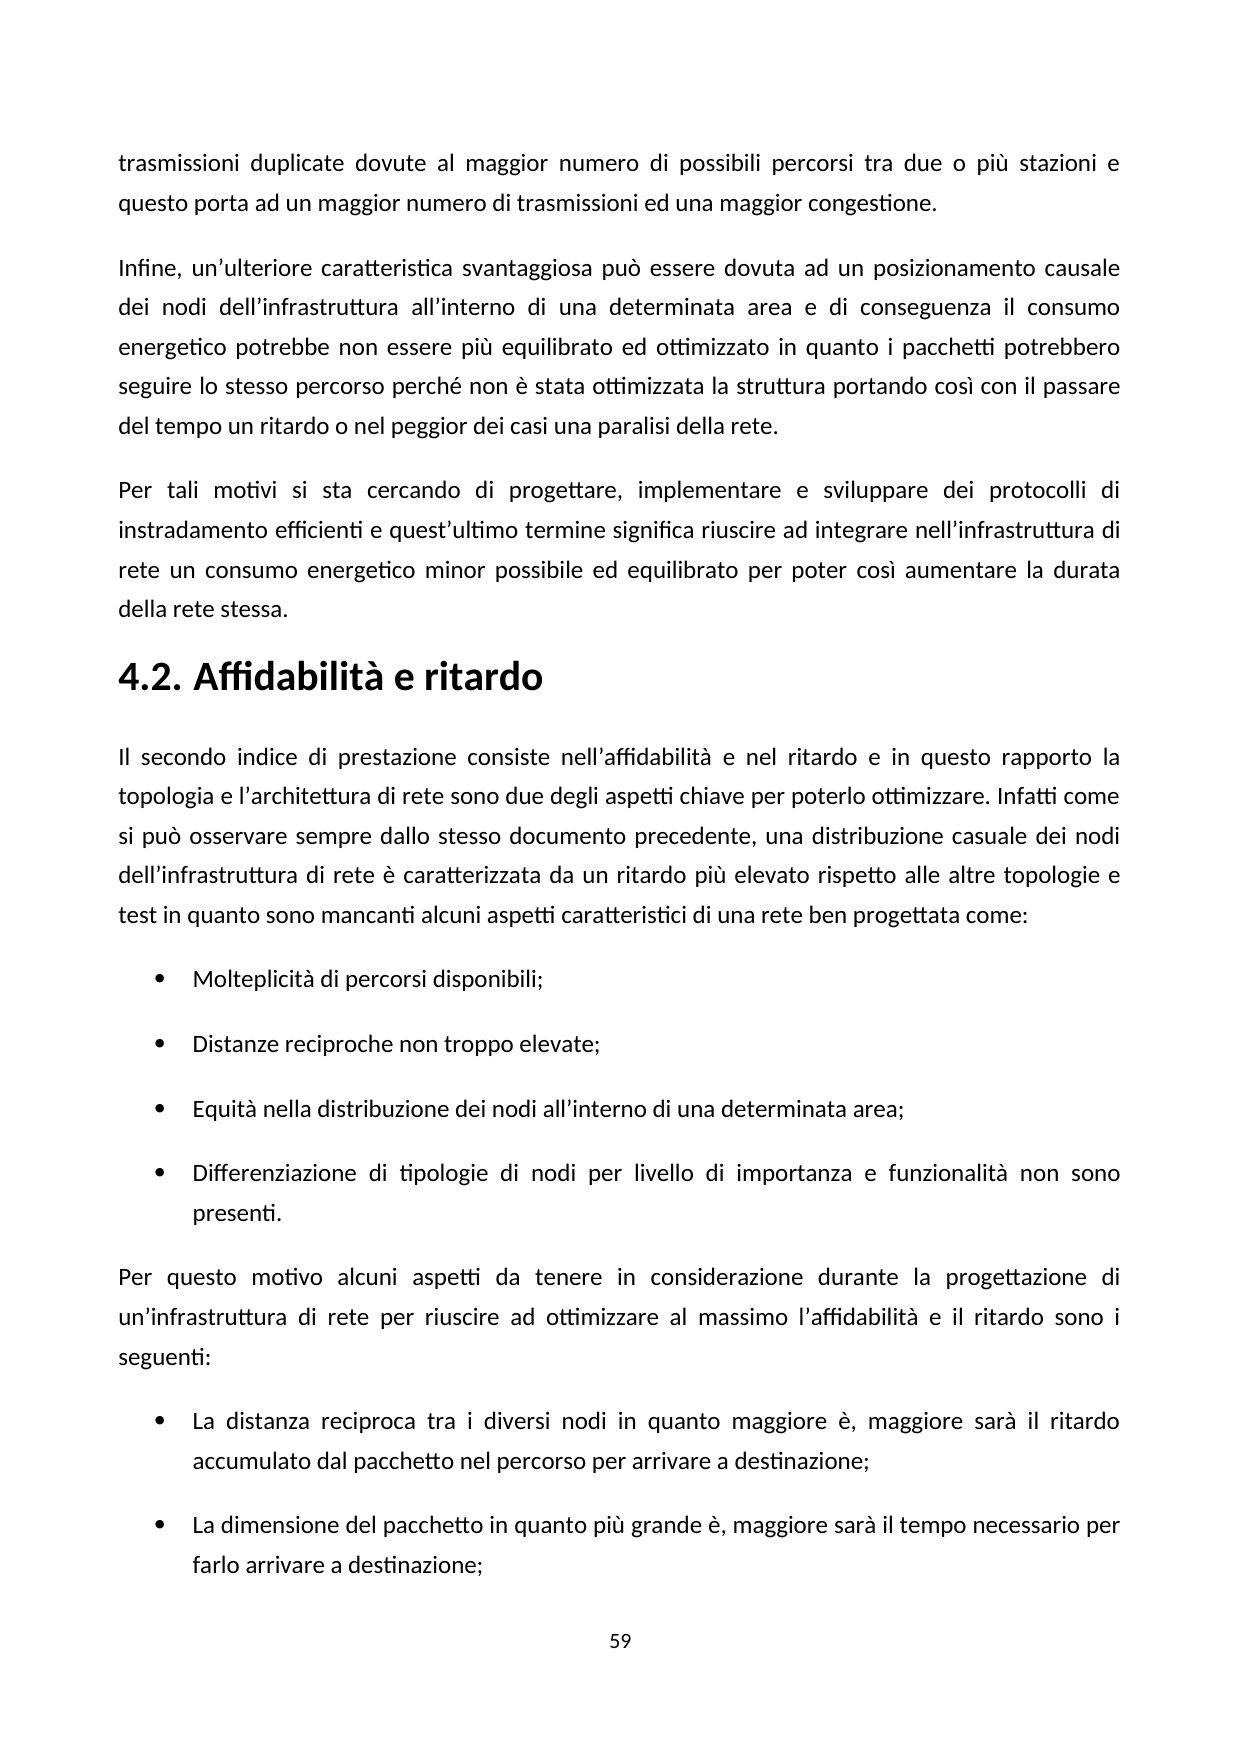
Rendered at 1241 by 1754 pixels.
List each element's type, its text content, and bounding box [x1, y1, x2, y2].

list La dimensione del pacchetto in quanto più grande è, maggiore sarà il tempo necessario per farlo arrivare a destinazione; [155, 1509, 1122, 1579]
list Differenziazione di tipologie di nodi per livello di importanza e funzionalità non sono presenti. [155, 1157, 1122, 1227]
text Per questo motivo alcuni aspetti da tenere in considerazione durante la progettazione di un’infrastruttura di rete per riuscire ad ottimizzare al massimo l’affidabilità e il ritardo sono i seguenti: [118, 1262, 1122, 1371]
text Per tali motivi si sta cercando di progettare, implementare e sviluppare dei protocolli di instradamento efficienti e quest’ultimo termine significa riuscire ad integrare nell’infrastruttura di rete un consumo energetico minor possibile ed equilibrato per poter così aumentare la durata della rete stessa. [118, 475, 1122, 624]
list Distanze reciproche non troppo elevate; [155, 1028, 1122, 1059]
list La distanza reciproca tra i diversi nodi in quanto maggiore è, maggiore sarà il ritardo accumulato dal pacchetto nel percorso per arrivare a destinazione; [155, 1405, 1122, 1475]
list Equità nella distribuzione dei nodi all’interno di una determinata area; [155, 1093, 1122, 1123]
text Il secondo indice di prestazione consiste nell’affidabilità e nel ritardo e in questo rapporto la topologia e l’architettura di rete sono due degli aspetti chiave per poterlo ottimizzare. Infatti come si può osservare sempre dallo stesso documento precedente, una distribuzione casuale dei nodi dell’infrastruttura di rete è caratterizzata da un ritardo più elevato rispetto alle altre topologie e test in quanto sono mancanti alcuni aspetti caratteristici di una rete ben progettata come: [118, 741, 1122, 929]
subtitle Affidabilità e ritardo [118, 650, 1122, 701]
text Infine, un’ulteriore caratteristica svantaggiosa può essere dovuta ad un posizionamento causale dei nodi dell’infrastruttura all’interno di una determinata area e di conseguenza il consumo energetico potrebbe non essere più equilibrato ed ottimizzato in quanto i pacchetti potrebbero seguire lo stesso percorso perché non è stata ottimizzata la struttura portando così con il passare del tempo un ritardo o nel peggior dei casi una paralisi della rete. [118, 252, 1122, 441]
list Molteplicità di percorsi disponibili; [155, 964, 1122, 994]
